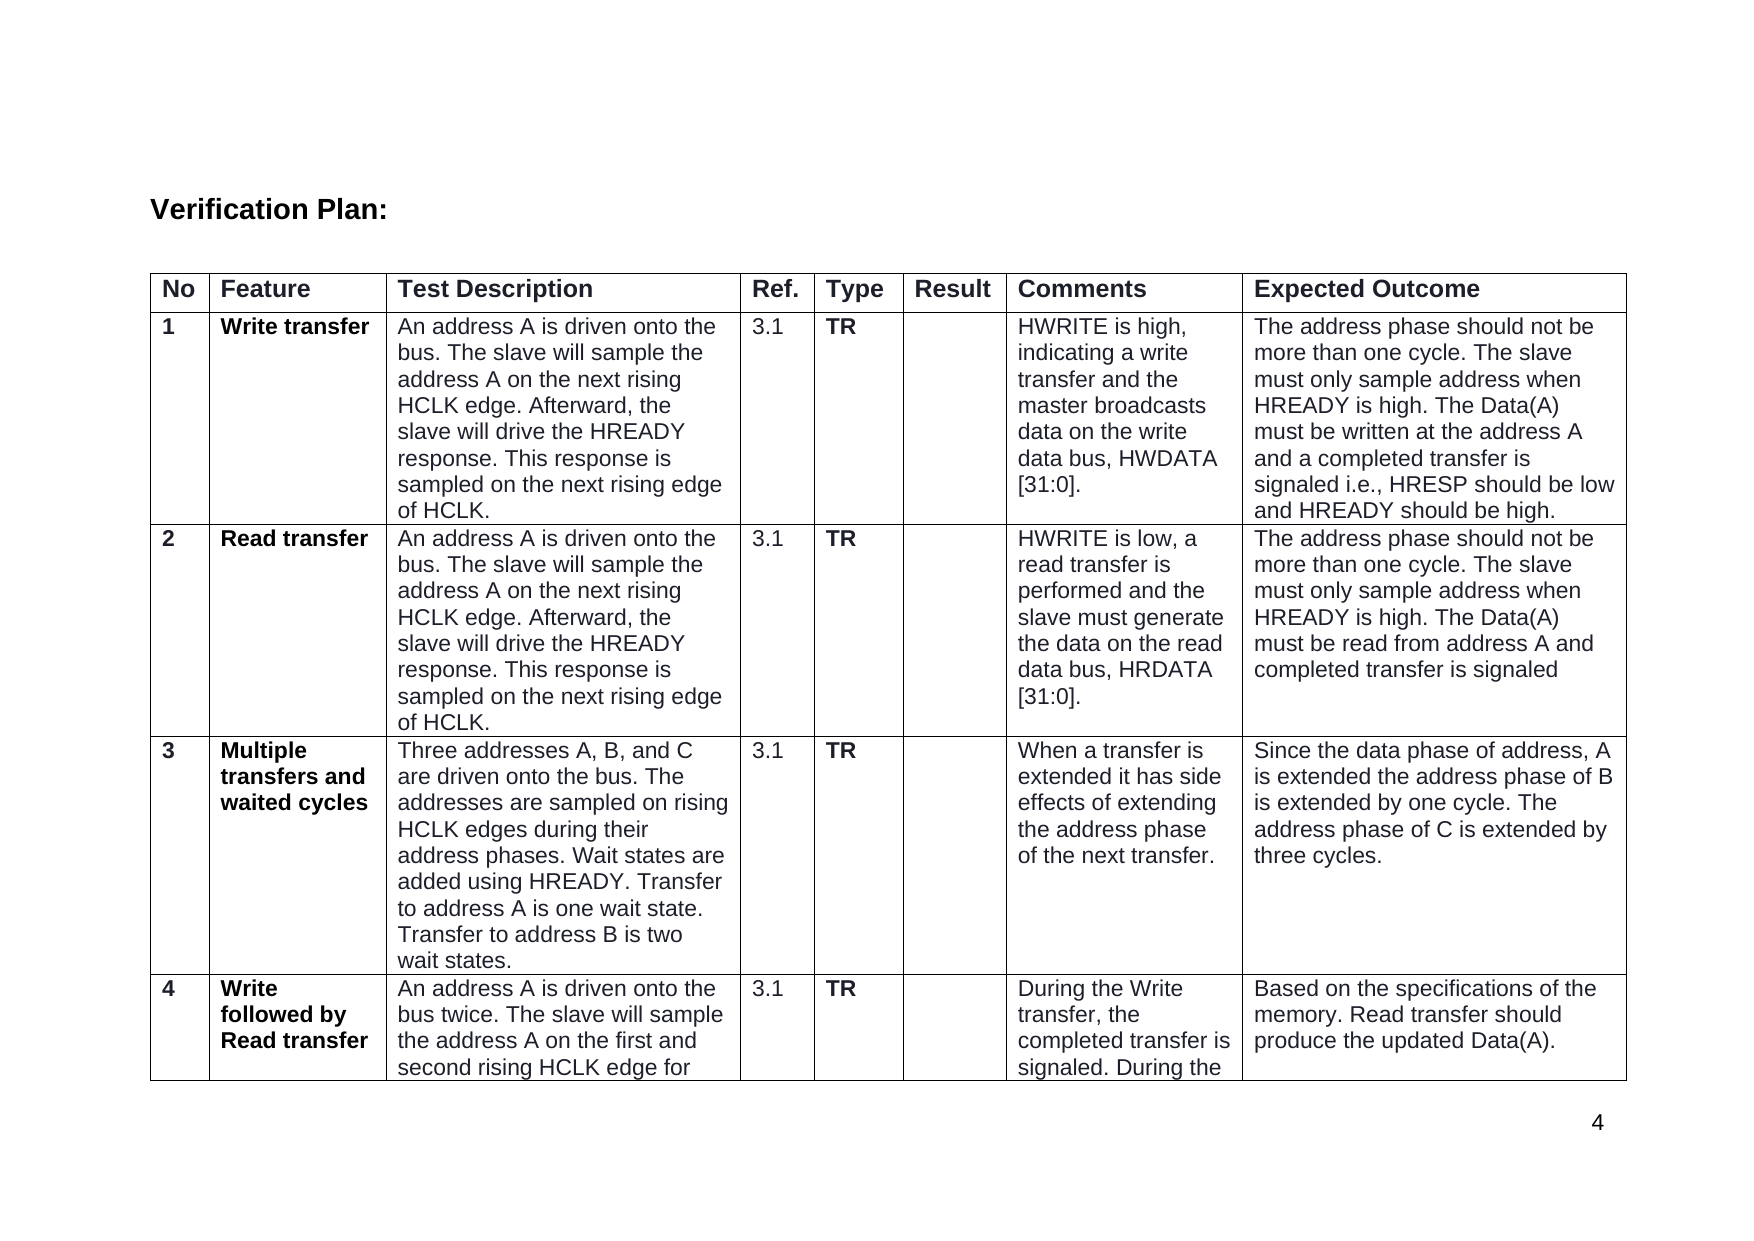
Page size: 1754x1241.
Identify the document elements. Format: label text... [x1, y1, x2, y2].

table_cell Multiple transfers and waited cycles [210, 737, 386, 974]
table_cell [1007, 975, 1242, 1080]
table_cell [210, 975, 386, 1080]
table_cell TR [815, 525, 903, 736]
table_cell The address phase should not be more than one cycle. The slave must only sample address when HREADY is high. The Data(A) must be read from address A and completed transfer is signaled [1243, 525, 1626, 736]
table_header No [151, 274, 209, 312]
table_cell 3.1 [741, 975, 814, 1080]
table_cell TR [815, 975, 903, 1080]
subtitle Verification Plan: [150, 192, 1604, 225]
table_cell When a transfer is extended it has side effects of extending the address phase of the next transfer. [1007, 737, 1242, 974]
table_cell Write transfer [210, 313, 386, 524]
table_header Test Description [387, 274, 740, 312]
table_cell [1243, 975, 1626, 1080]
table_header Result [904, 274, 1006, 312]
table_cell 3.1 [741, 737, 814, 974]
table_cell 4 [151, 975, 209, 1080]
table_cell An address A is driven onto the bus. The slave will sample the address A on the next rising HCLK edge. Afterward, the slave will drive the HREADY response. This response is sampled on the next rising edge of HCLK. [387, 525, 740, 736]
table_cell TR [815, 737, 903, 974]
table_cell 3 [151, 737, 209, 974]
table_cell TR [815, 313, 903, 524]
table_cell 3.1 [741, 313, 814, 524]
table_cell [387, 975, 740, 1080]
table_cell Three addresses A, B, and C are driven onto the bus. The addresses are sampled on rising HCLK edges during their address phases. Wait states are added using HREADY. Transfer to address A is one wait state. Transfer to address B is two wait states. [387, 737, 740, 974]
table_cell [904, 525, 1006, 736]
table_cell [904, 313, 1006, 524]
table_header Type [815, 274, 903, 312]
table_cell HWRITE is low, a read transfer is performed and the slave must generate the data on the read data bus, HRDATA [31:0]. [1007, 525, 1242, 736]
table_header Feature [210, 274, 386, 312]
table_cell Since the data phase of address, A is extended the address phase of B is extended by one cycle. The address phase of C is extended by three cycles. [1243, 737, 1626, 974]
table_cell Read transfer [210, 525, 386, 736]
table_cell 2 [151, 525, 209, 736]
table_header Ref. [741, 274, 814, 312]
table_header Comments [1007, 274, 1242, 312]
table_cell HWRITE is high, indicating a write transfer and the master broadcasts data on the write data bus, HWDATA [31:0]. [1007, 313, 1242, 524]
table_cell An address A is driven onto the bus. The slave will sample the address A on the next rising HCLK edge. Afterward, the slave will drive the HREADY response. This response is sampled on the next rising edge of HCLK. [387, 313, 740, 524]
table_cell 3.1 [741, 525, 814, 736]
table_cell 1 [151, 313, 209, 524]
table_header Expected Outcome [1243, 274, 1626, 312]
table_cell [904, 737, 1006, 974]
table_cell [904, 975, 1006, 1080]
table_cell The address phase should not be more than one cycle. The slave must only sample address when HREADY is high. The Data(A) must be written at the address A and a completed transfer is signaled i.e., HRESP should be low and HREADY should be high. [1243, 313, 1626, 524]
